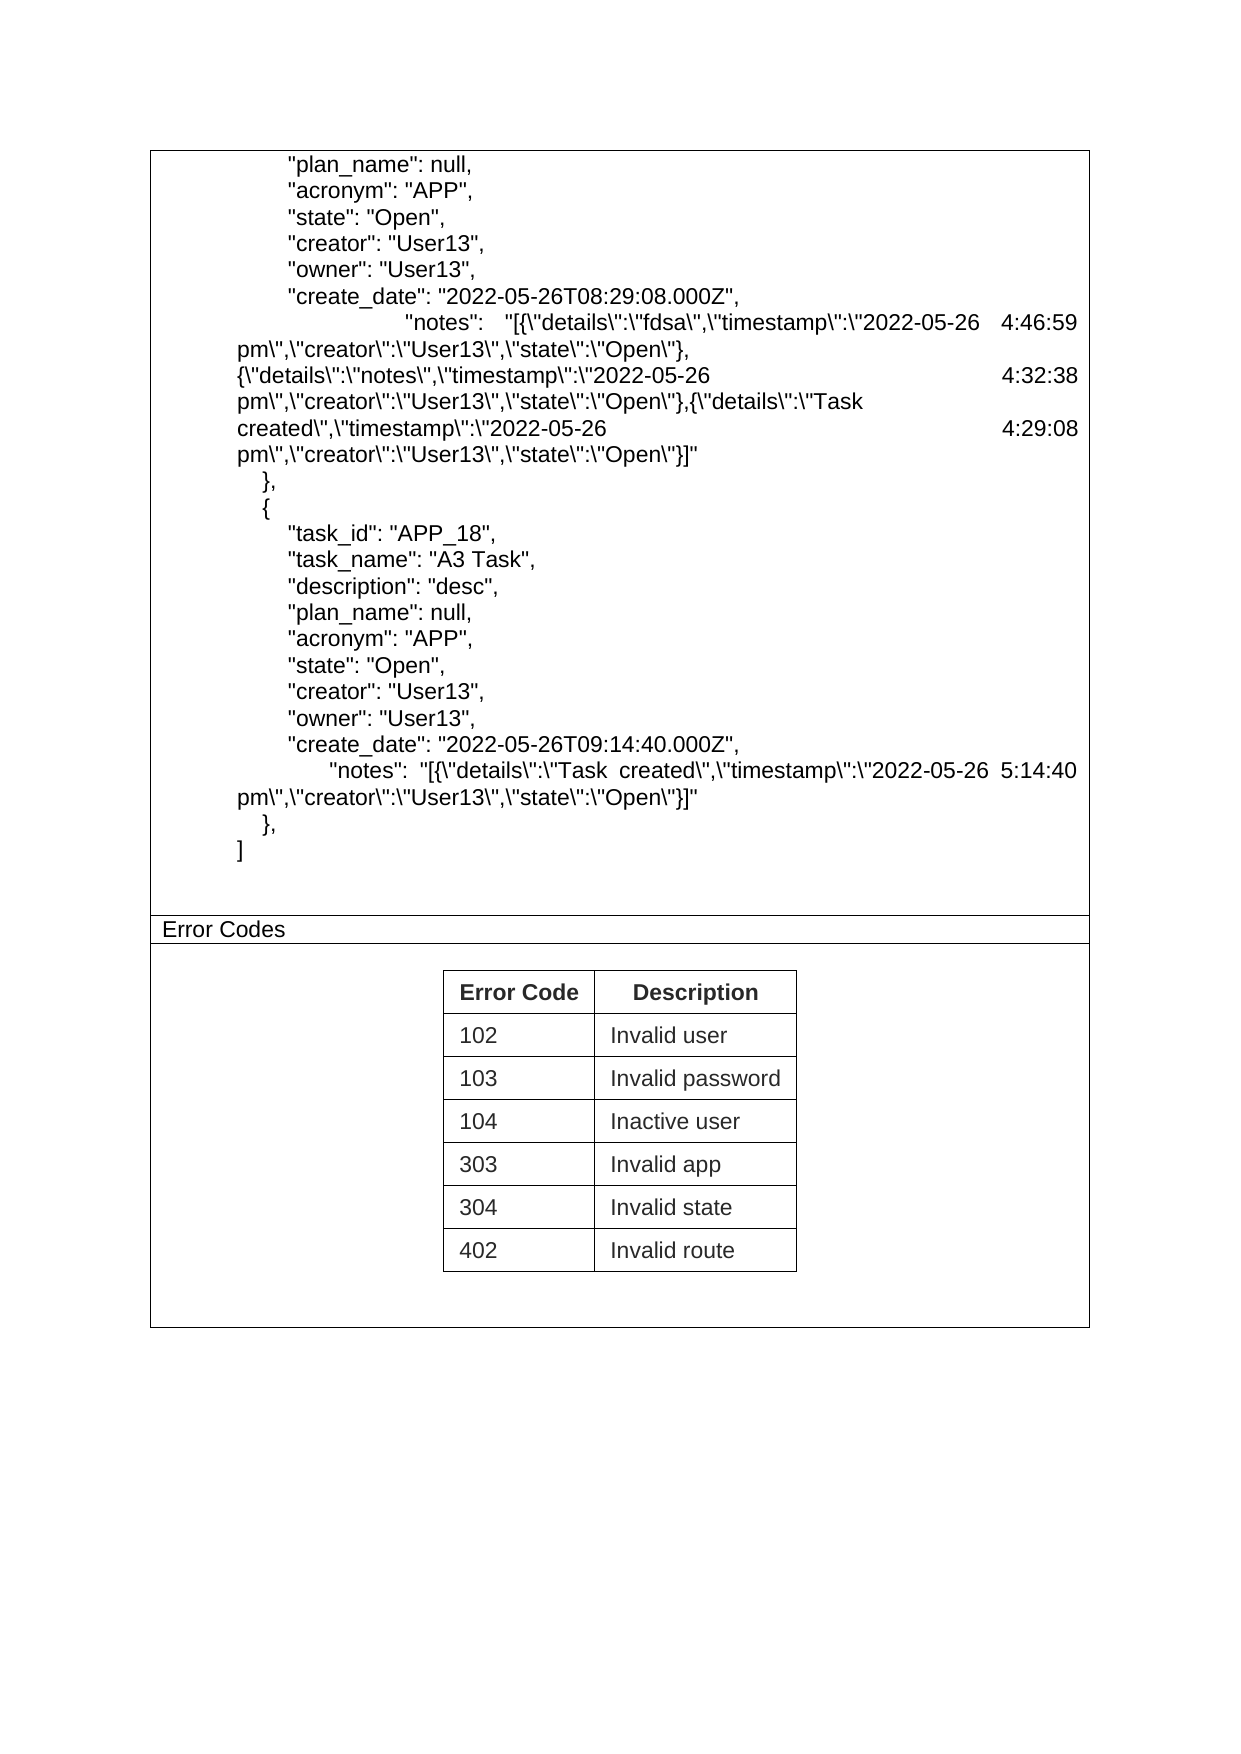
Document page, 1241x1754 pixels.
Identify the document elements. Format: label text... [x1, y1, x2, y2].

table_cell [151, 944, 1089, 1327]
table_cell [151, 151, 1089, 915]
table_cell Error Codes [151, 916, 1089, 943]
